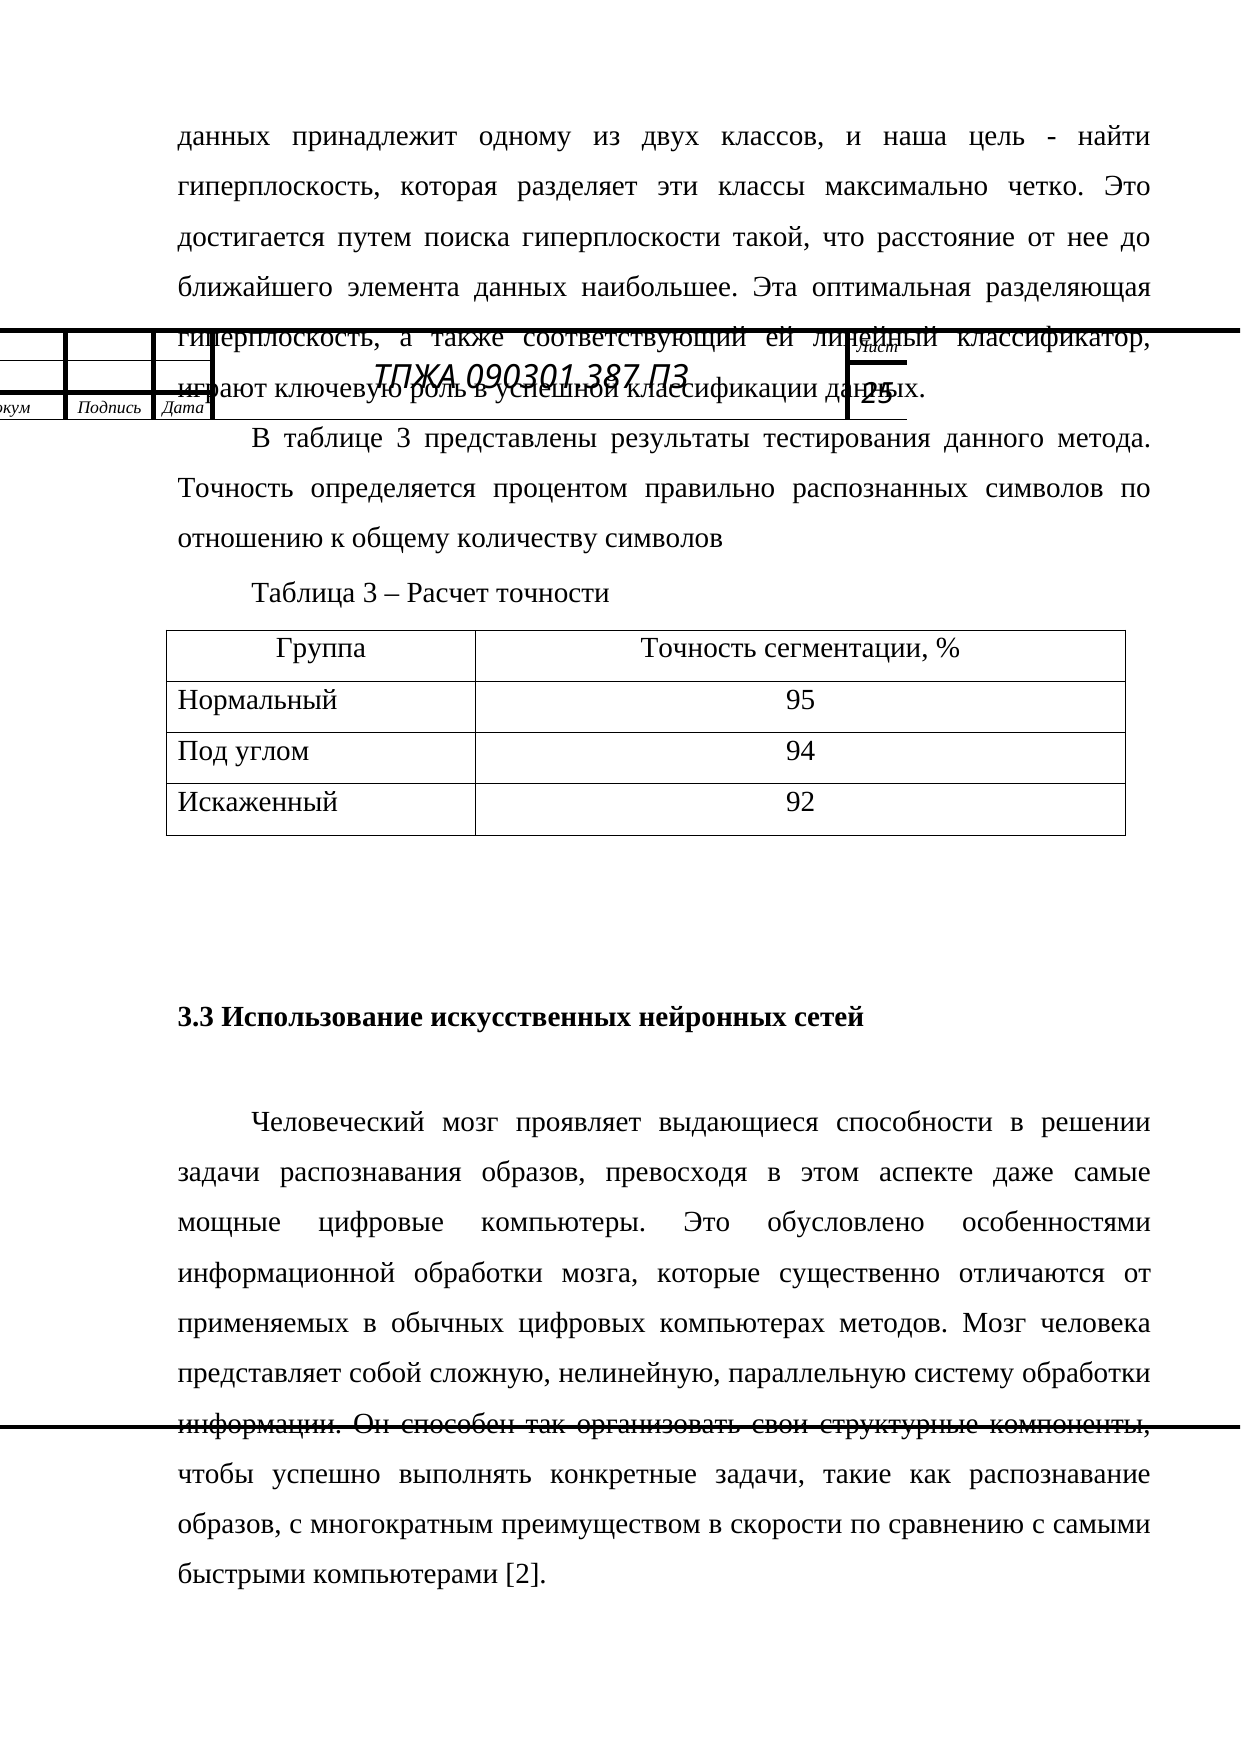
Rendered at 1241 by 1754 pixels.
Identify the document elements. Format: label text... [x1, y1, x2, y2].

table_header Группа [167, 631, 475, 681]
table_header Точность сегментации, % [476, 631, 1125, 681]
text 3.3 Использование искусственных нейронных сетей [177, 999, 1152, 1033]
table_cell 92 [476, 784, 1125, 834]
table_cell 95 [476, 682, 1125, 732]
text В таблице 3 представлены результаты тестирования данного метода. Точность определяется процентом правильно распознанных символов по отношению к общему количеству символов [177, 420, 1152, 554]
text Таблица 3 – Расчет точности [177, 575, 1152, 609]
table_cell Под углом [167, 733, 475, 783]
text Человеческий мозг проявляет выдающиеся способности в решении задачи распознавания образов, превосходя в этом аспекте даже самые мощные цифровые компьютеры. Это обусловлено особенностями информационной обработки мозга, которые существенно отличаются от применяемых в обычных цифровых компьютерах методов. Мозг человека представляет собой сложную, нелинейную, параллельную систему обработки информации. Он способен так организовать свои структурные компоненты, чтобы успешно выполнять конкретные задачи, такие как распознавание образов, с многократным преимуществом в скорости по сравнению с самыми быстрыми компьютерами [2]. [177, 1104, 1152, 1590]
table_cell Нормальный [167, 682, 475, 732]
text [177, 118, 1152, 403]
table_cell 94 [476, 733, 1125, 783]
table_cell Искаженный [167, 784, 475, 834]
